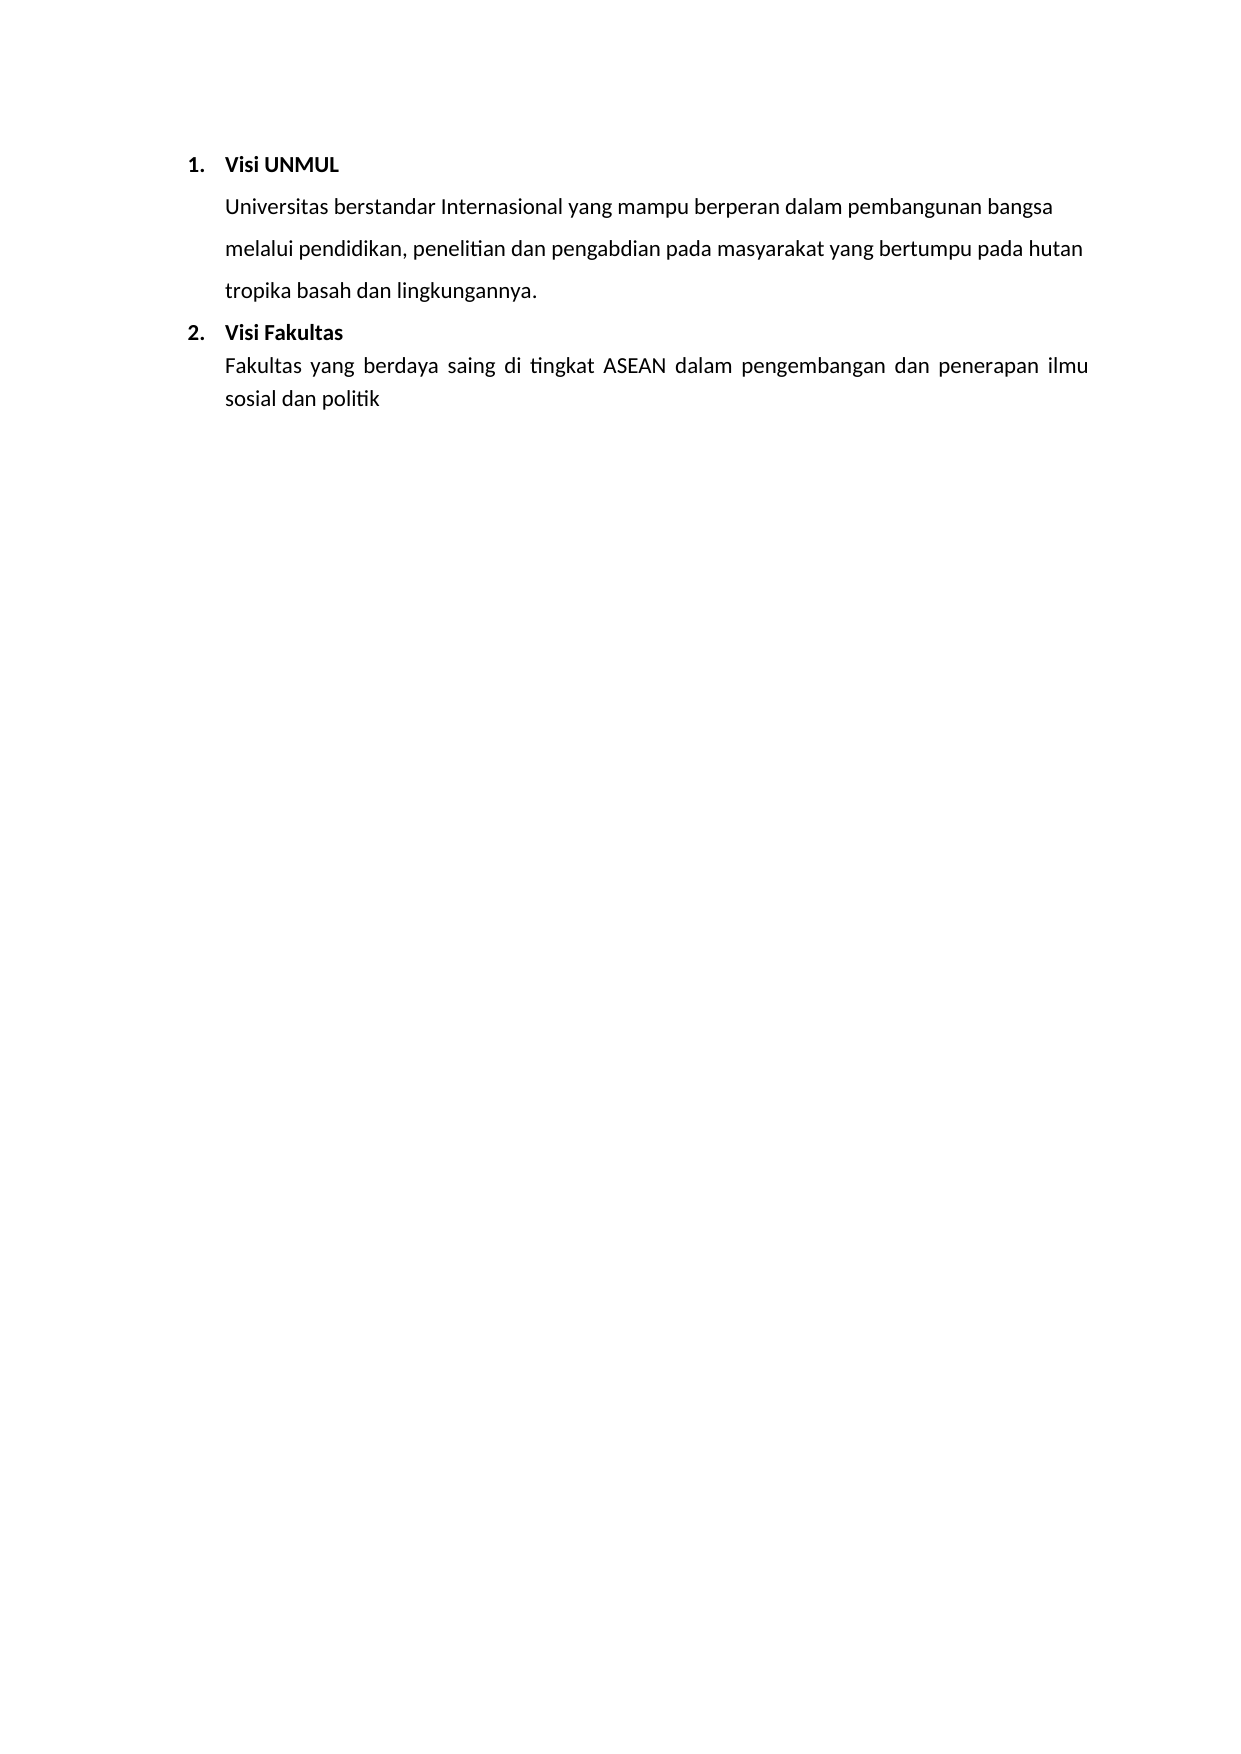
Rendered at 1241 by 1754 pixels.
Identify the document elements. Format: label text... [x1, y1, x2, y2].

list Fakultas yang berdaya saing di tingkat ASEAN dalam pengembangan dan penerapan ilmu sosial dan politik [225, 351, 1090, 412]
list Visi Fakultas [187, 318, 1090, 346]
text Universitas berstandar Internasional yang mampu berperan dalam pembangunan bangsa melalui pendidikan, penelitian dan pengabdian pada masyarakat yang bertumpu pada hutan tropika basah dan lingkungannya. [225, 192, 1090, 304]
list Visi UNMUL [187, 150, 1090, 178]
